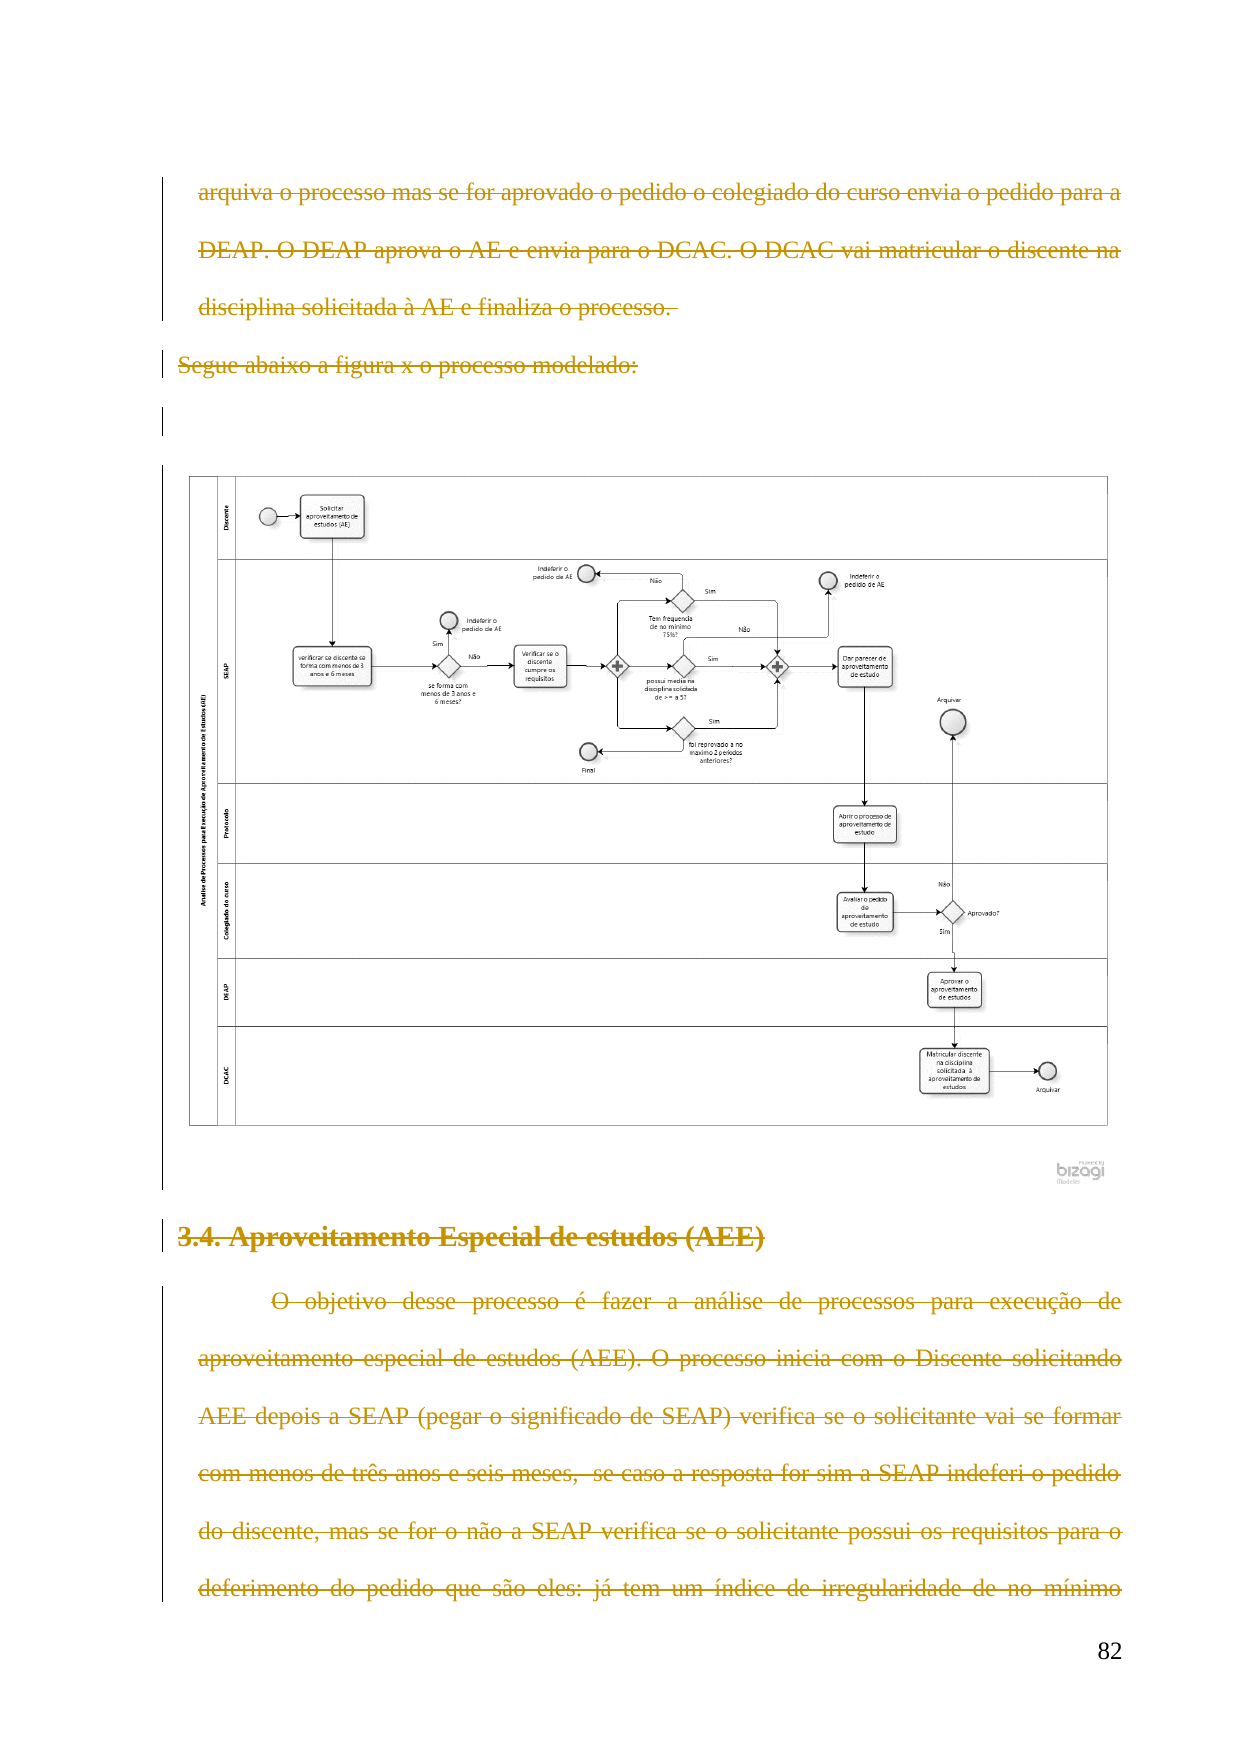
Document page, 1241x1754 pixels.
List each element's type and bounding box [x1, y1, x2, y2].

picture [177, 464, 1118, 1190]
